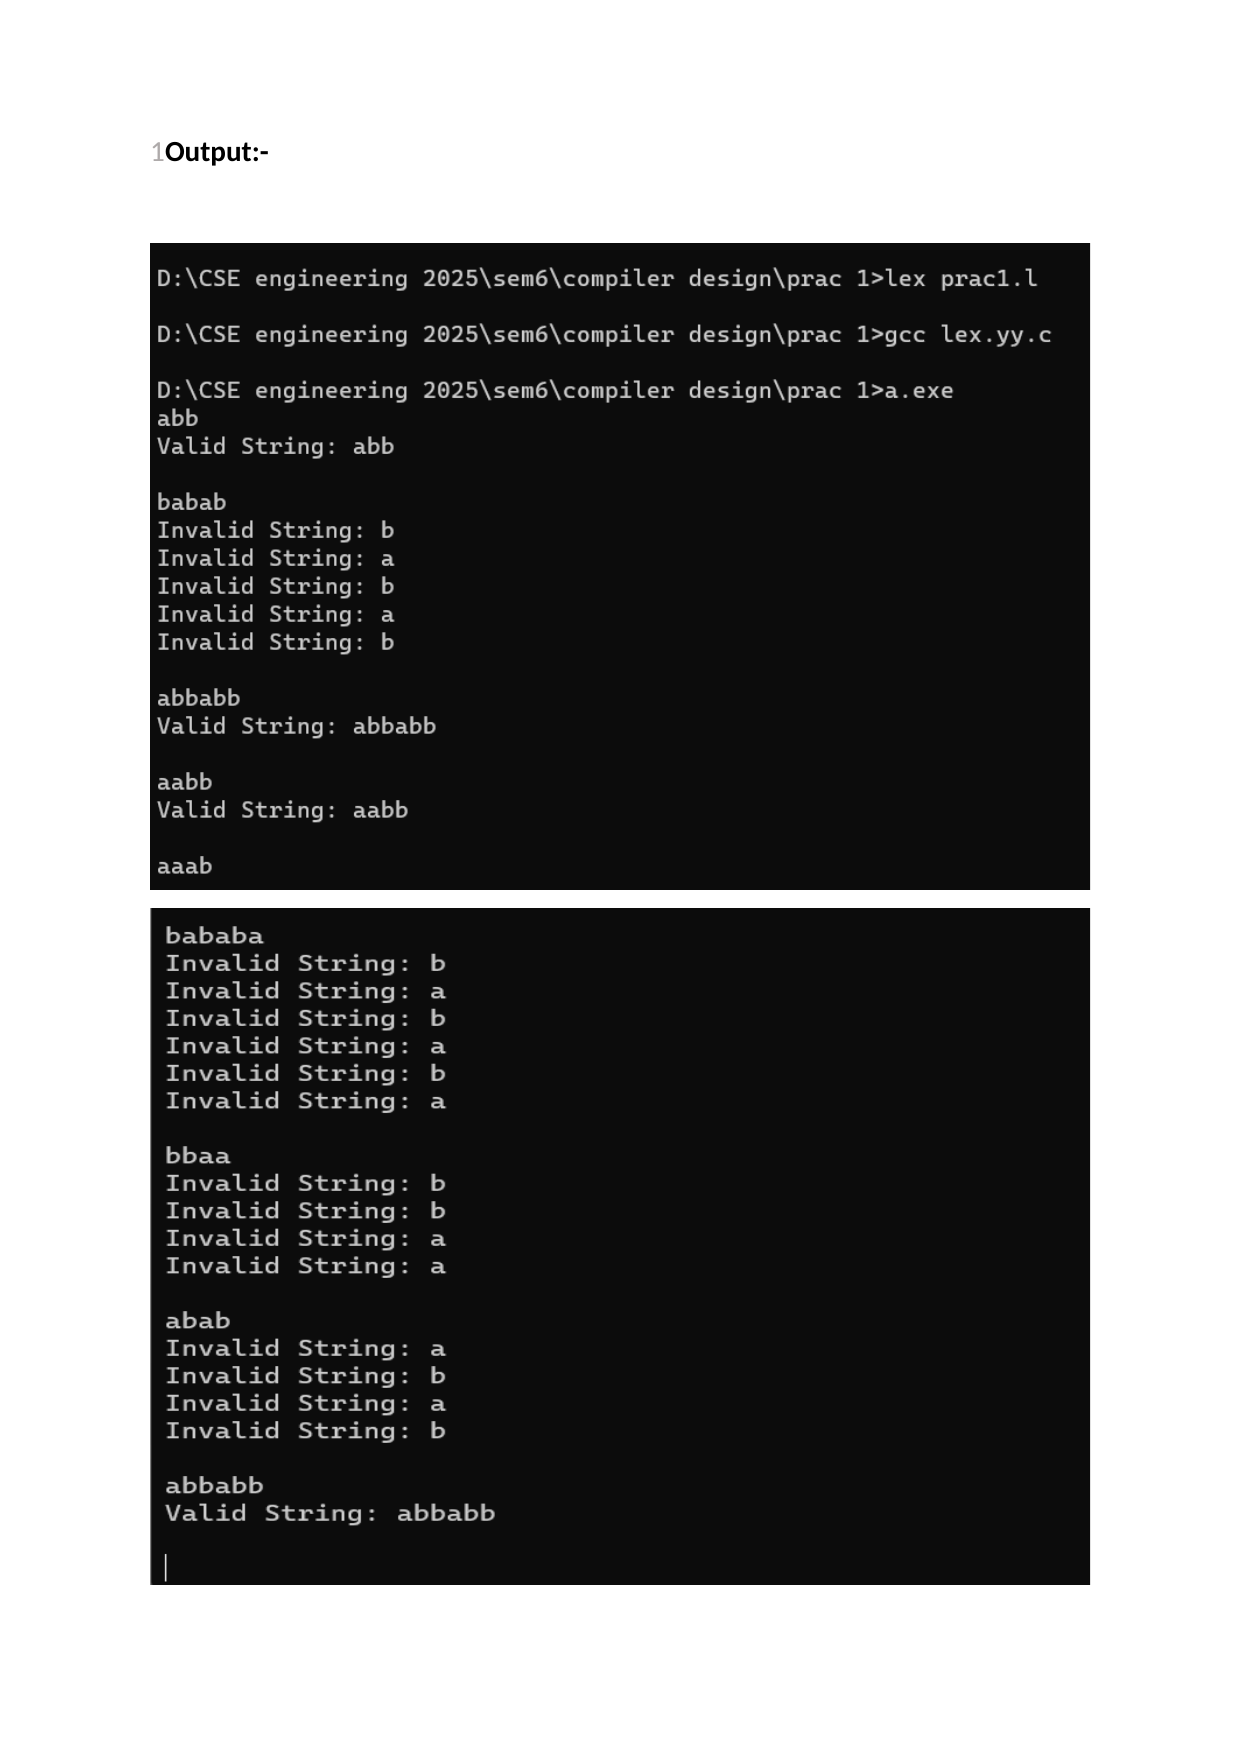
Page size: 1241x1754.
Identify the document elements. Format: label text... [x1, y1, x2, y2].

text 1Output:- [150, 133, 1090, 168]
picture [150, 243, 1091, 890]
picture [150, 908, 1091, 1585]
